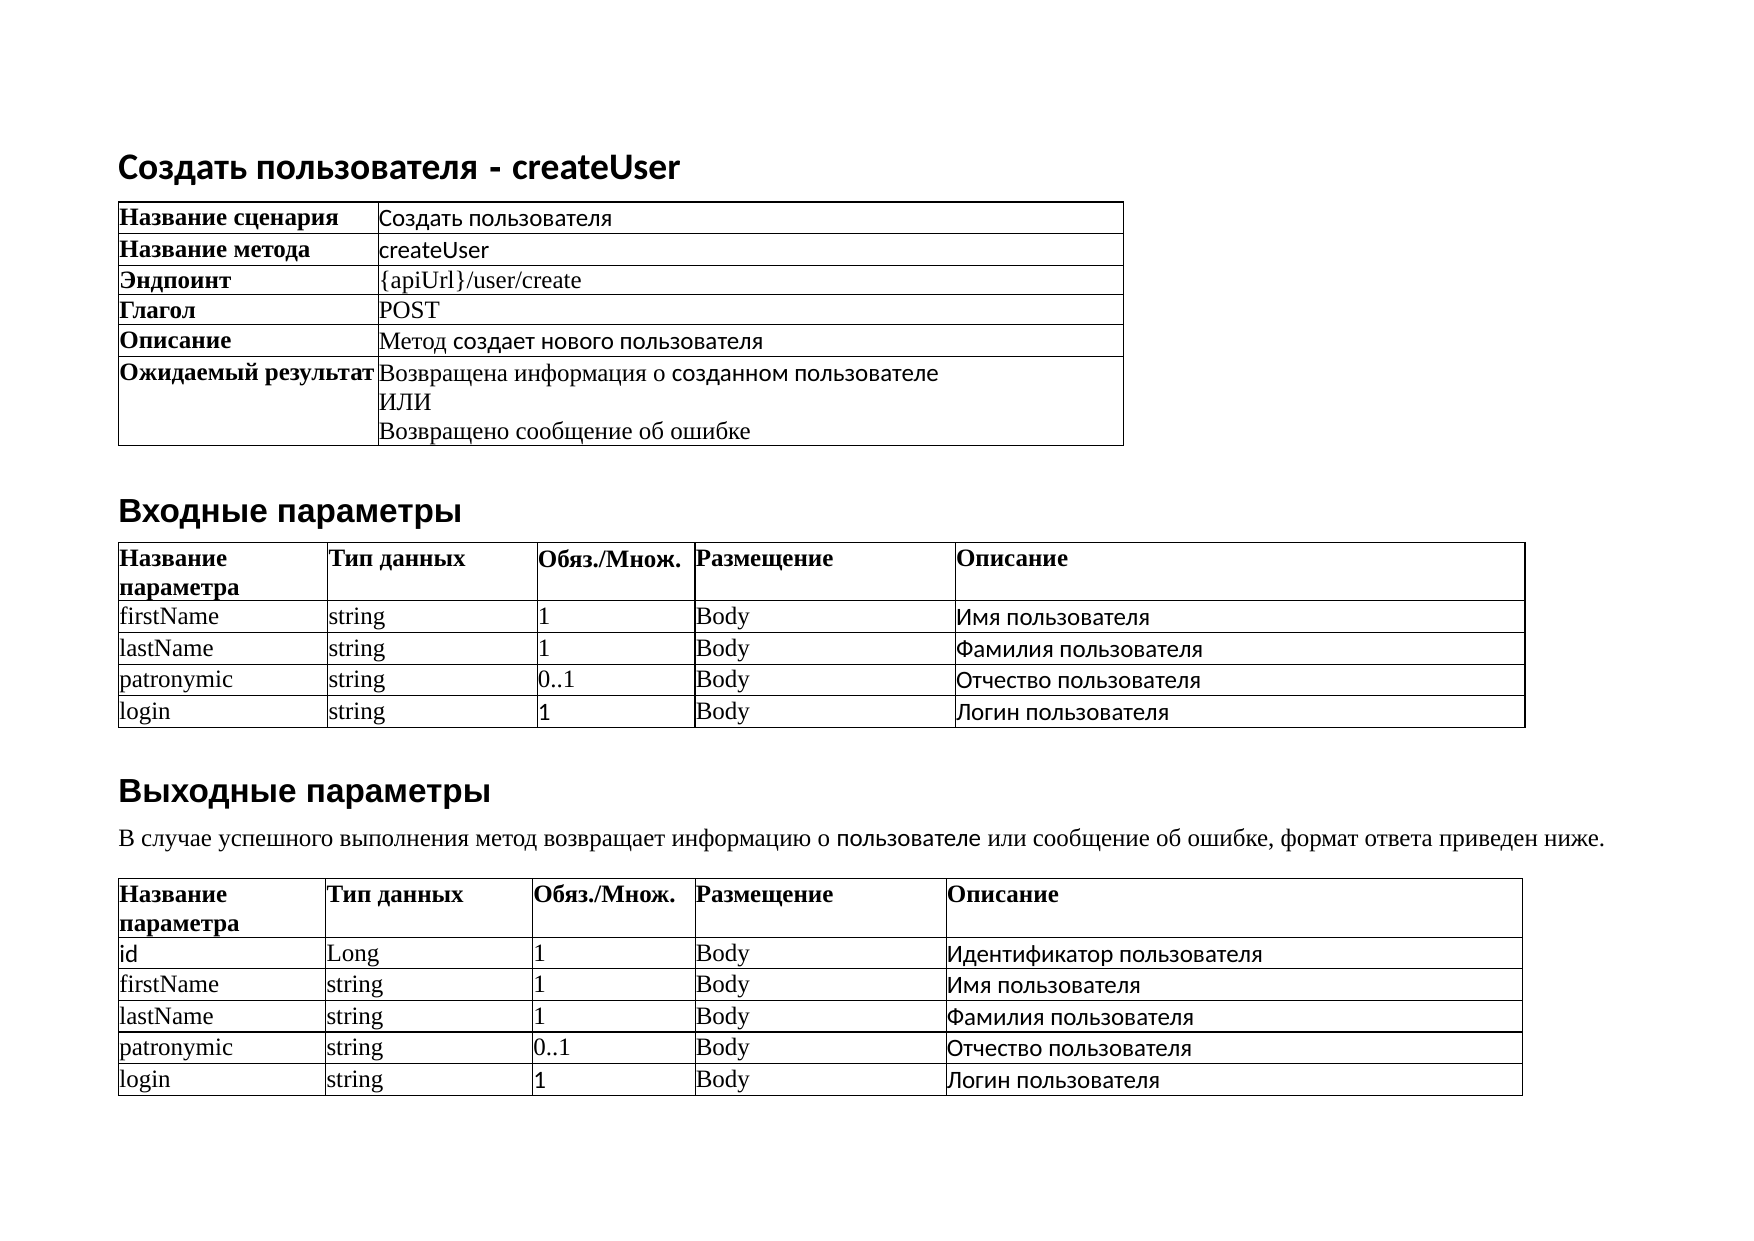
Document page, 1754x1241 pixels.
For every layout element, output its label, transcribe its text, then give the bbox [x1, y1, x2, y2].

table_cell 1 [538, 696, 694, 727]
table_cell Body [696, 665, 955, 695]
table_cell Body [696, 633, 955, 663]
table_cell Long [326, 938, 532, 968]
table_cell patronymic [119, 1033, 325, 1063]
table_cell 1 [538, 633, 694, 663]
table_cell Body [696, 938, 946, 968]
table_header Название сценария [119, 203, 378, 233]
table_header Тип данных [328, 543, 537, 600]
subtitle Выходные параметры [118, 771, 1636, 809]
table_cell Логин пользователя [947, 1064, 1522, 1094]
table_cell Метод создает нового пользователя [379, 325, 1123, 356]
table_cell 0..1 [538, 665, 694, 695]
table_header Размещение [696, 543, 955, 600]
table_cell Отчество пользователя [947, 1033, 1522, 1063]
table_cell 0..1 [533, 1033, 695, 1063]
table_cell Название метода [119, 234, 378, 264]
table_cell string [328, 665, 537, 695]
table_cell Глагол [119, 295, 378, 324]
table_cell Body [696, 1033, 946, 1063]
table_header Обяз./Множ. [538, 543, 694, 600]
table_header Тип данных [326, 879, 532, 937]
table_cell Body [696, 1064, 946, 1094]
subtitle Входные параметры [118, 491, 1636, 529]
table_cell lastName [119, 1001, 325, 1031]
table_cell string [326, 969, 532, 1000]
table_cell createUser [379, 234, 1123, 264]
table_cell Фамилия пользователя [947, 1001, 1522, 1031]
table_cell POST [379, 295, 1123, 324]
table_cell 1 [538, 601, 694, 632]
table_header Обяз./Множ. [533, 879, 695, 937]
table_cell Фамилия пользователя [956, 633, 1524, 663]
table_header Описание [947, 879, 1522, 937]
table_cell string [328, 696, 537, 727]
table_header Размещение [696, 879, 946, 937]
table_cell patronymic [119, 665, 327, 695]
table_cell lastName [119, 633, 327, 663]
table_cell Body [696, 601, 955, 632]
table_cell Возвращена информация о созданном пользователе ИЛИ Возвращено сообщение об ошибке [379, 357, 1123, 445]
table_cell 1 [533, 938, 695, 968]
table_cell string [326, 1001, 532, 1031]
table_cell 1 [533, 969, 695, 1000]
table_cell 1 [533, 1001, 695, 1031]
table_cell Body [696, 696, 955, 727]
table_cell Описание [119, 325, 378, 356]
table_cell Имя пользователя [947, 969, 1522, 1000]
table_cell Эндпоинт [119, 266, 378, 294]
table_cell string [326, 1033, 532, 1063]
table_cell 1 [533, 1064, 695, 1094]
table_cell string [328, 633, 537, 663]
table_cell login [119, 696, 327, 727]
table_cell Body [696, 969, 946, 1000]
table_cell Ожидаемый результат [119, 357, 378, 445]
table_cell Body [696, 1001, 946, 1031]
text В случае успешного выполнения метод возвращает информацию о пользователе или сообщение об ошибке, формат ответа приведен ниже. [118, 822, 1636, 853]
table_header Название параметра [119, 543, 327, 600]
table_cell {apiUrl}/user/create [379, 266, 1123, 294]
table_cell string [328, 601, 537, 632]
subtitle Создать пользователя - createUser [118, 143, 1636, 189]
table_cell login [119, 1064, 325, 1094]
table_header Описание [956, 543, 1524, 600]
table_cell id [119, 938, 325, 968]
table_cell Идентификатор пользователя [947, 938, 1522, 968]
table_header Название параметра [119, 879, 325, 937]
table_cell Логин пользователя [956, 696, 1524, 727]
table_cell firstName [119, 601, 327, 632]
table_cell string [326, 1064, 532, 1094]
table_cell Имя пользователя [956, 601, 1524, 632]
table_header Создать пользователя [379, 203, 1123, 233]
table_cell Отчество пользователя [956, 665, 1524, 695]
table_cell firstName [119, 969, 325, 1000]
